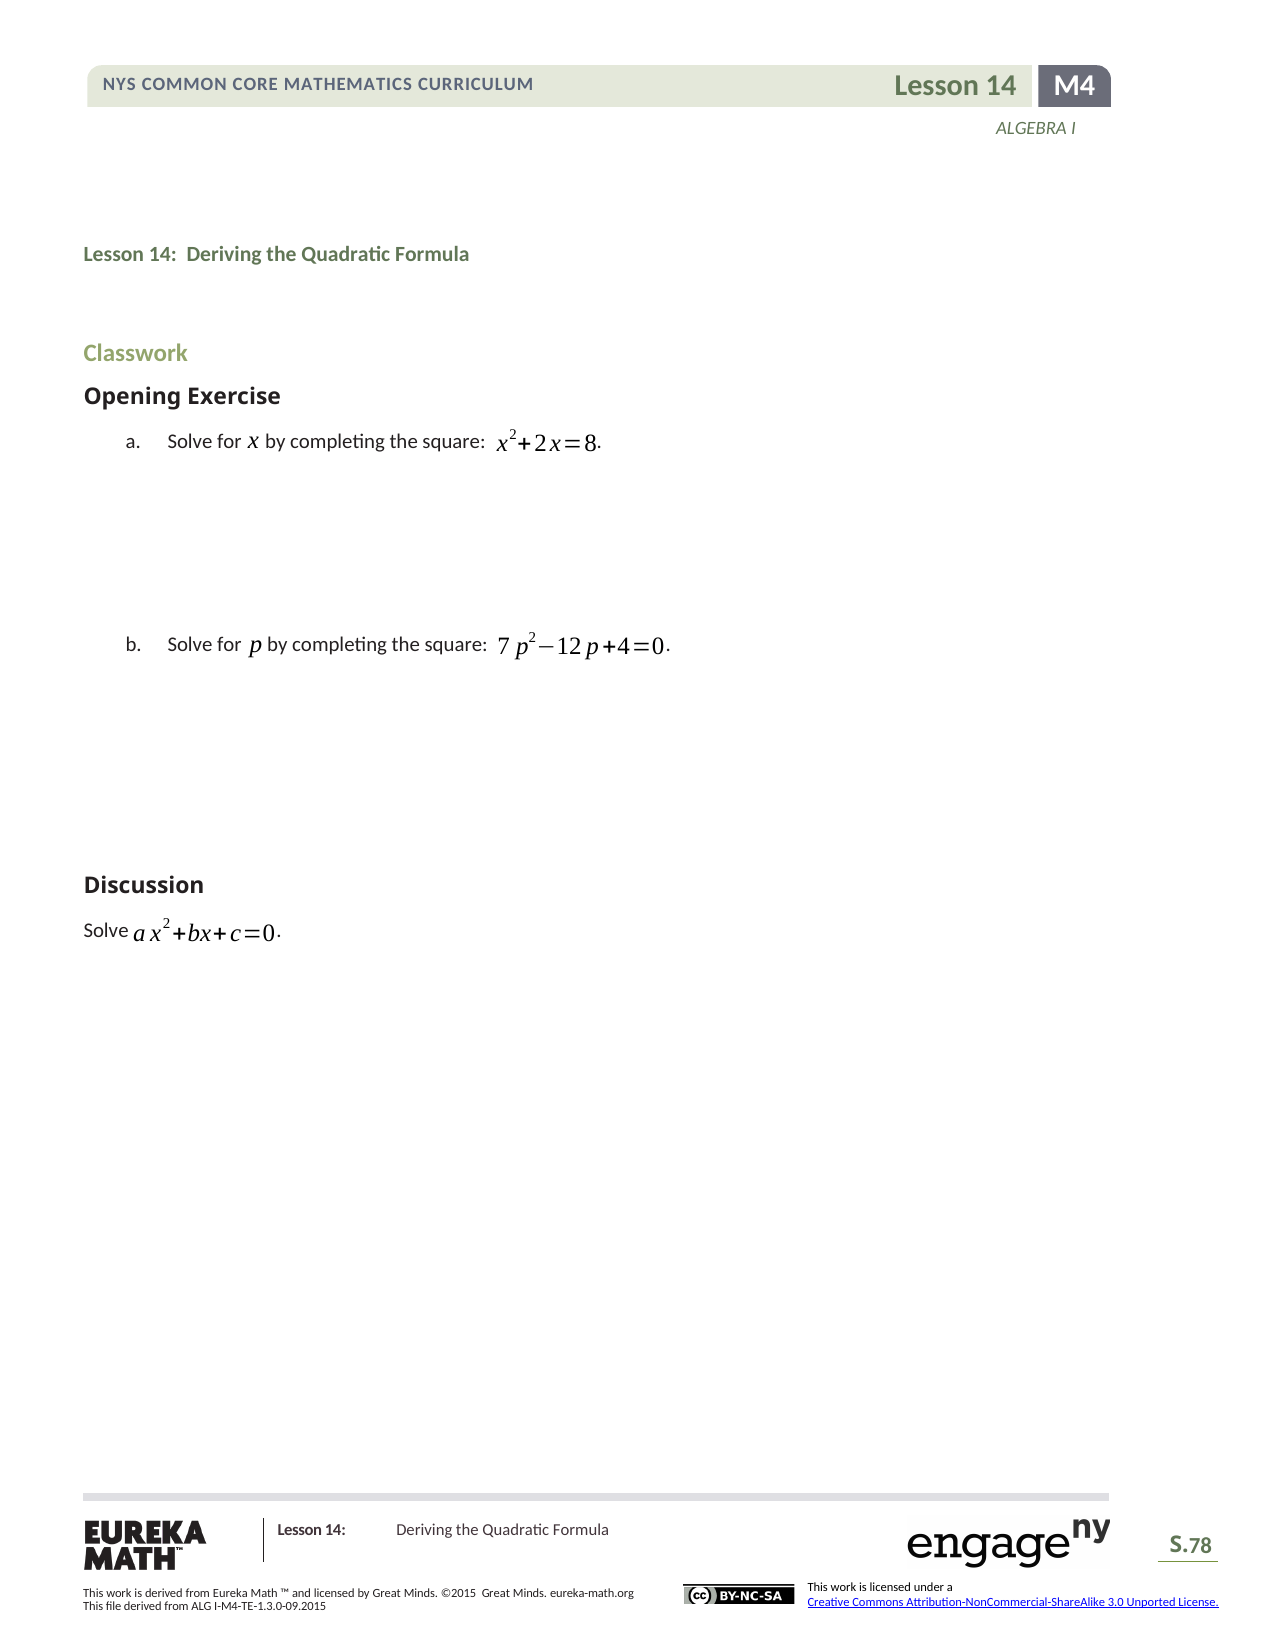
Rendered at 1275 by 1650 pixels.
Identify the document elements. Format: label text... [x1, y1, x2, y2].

picture [906, 1515, 1110, 1569]
text Classwork [83, 338, 1108, 367]
list Solve for by completing the square: . [125, 628, 1108, 660]
picture [681, 1584, 794, 1604]
text Lesson 14: Deriving the Quadratic Formula [83, 201, 1108, 272]
text Discussion [83, 869, 1108, 901]
text Solve . [83, 914, 1108, 946]
list Solve for by completing the square: . [125, 425, 1108, 456]
text Opening Exercise [83, 380, 1108, 411]
picture [74, 1513, 209, 1574]
